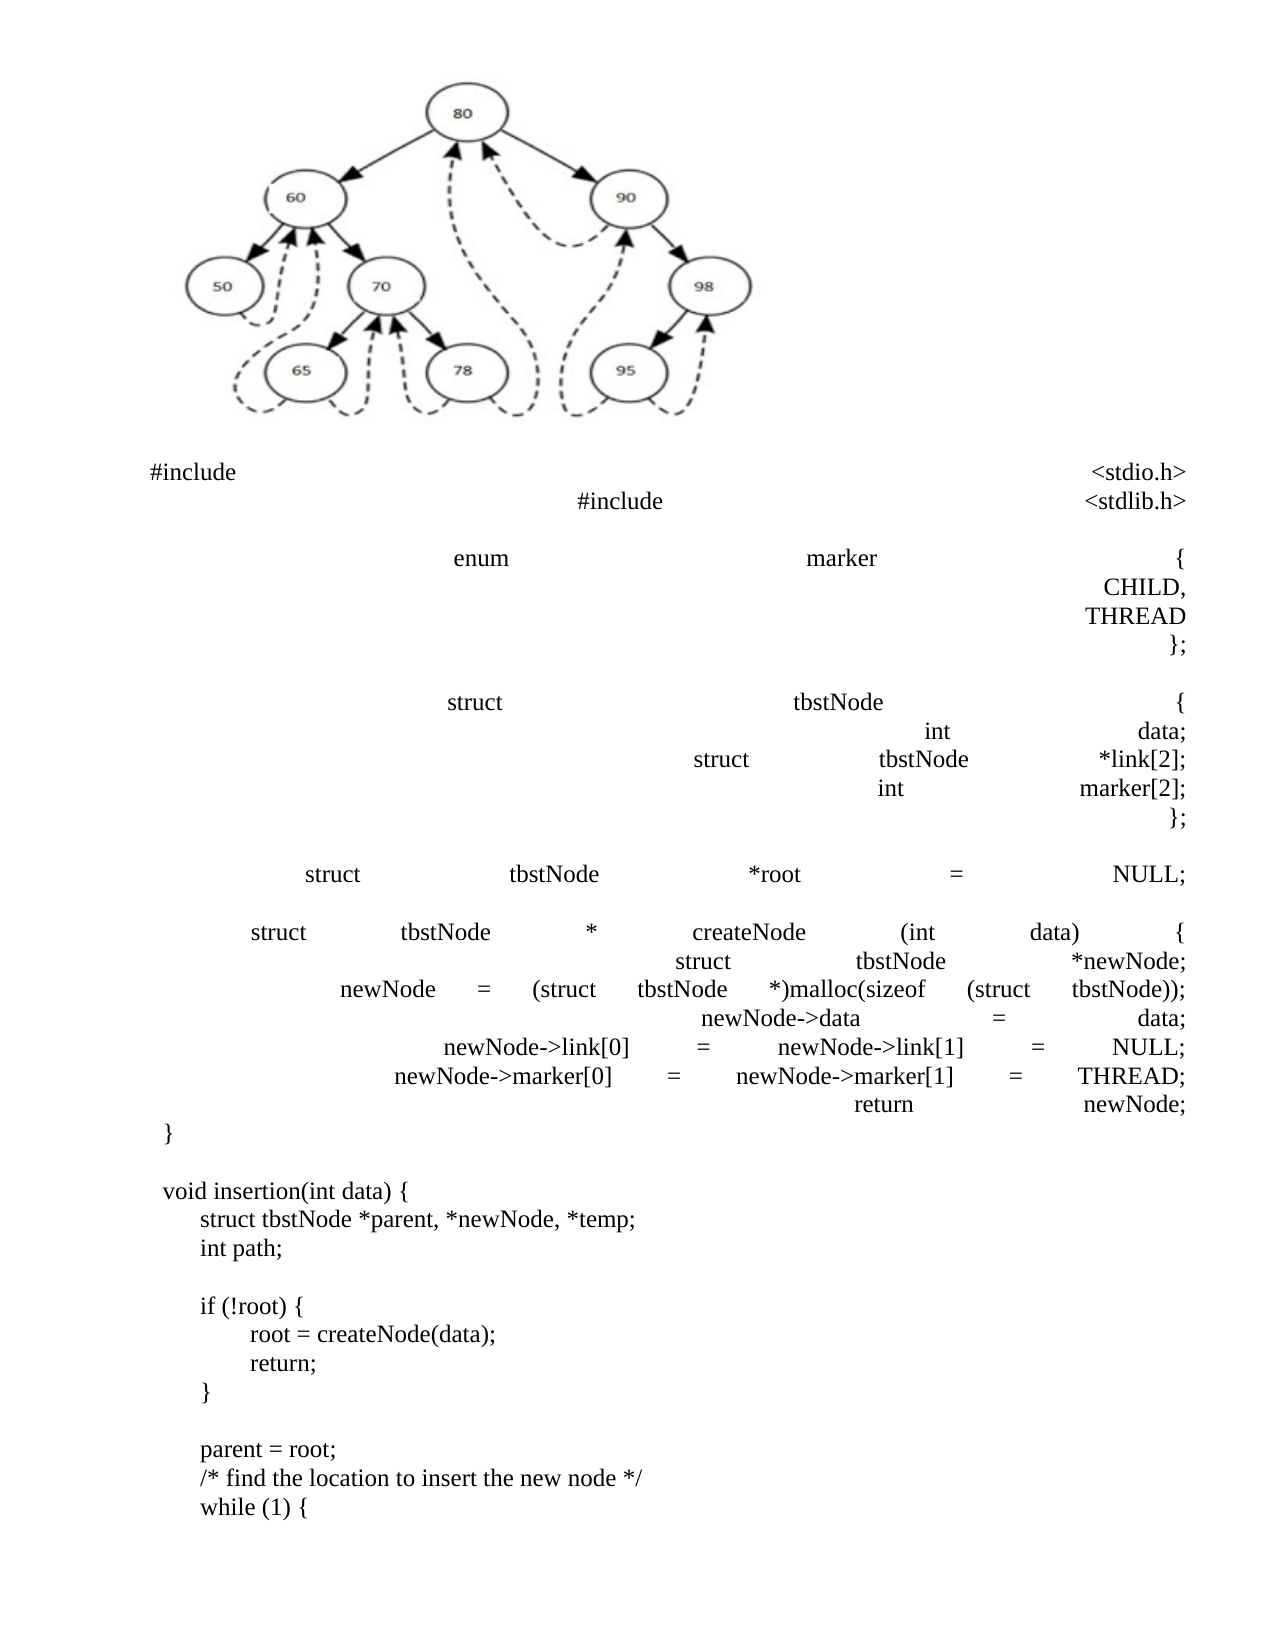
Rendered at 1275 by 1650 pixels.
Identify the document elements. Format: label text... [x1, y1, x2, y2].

text struct tbstNode *parent, *newNode, *temp; [150, 1204, 1186, 1233]
text if (!root) { [150, 1291, 1186, 1319]
text #include <stdio.h> #include <stdlib.h> enum marker { CHILD, THREAD }; struct tbstNode { int data; struct tbstNode *link[2]; int marker[2]; }; struct tbstNode *root = NULL; struct tbstNode * createNode (int data) { struct tbstNode *newNode; newNode = (struct tbstNode *)malloc(sizeof (struct tbstNode)); newNode->data = data; newNode->link[0] = newNode->link[1] = NULL; newNode->marker[0] = newNode->marker[1] = THREAD; return newNode; } [150, 457, 1186, 1147]
picture [150, 75, 775, 432]
text return; [150, 1348, 1186, 1377]
text int path; [150, 1233, 1186, 1262]
text } [150, 1377, 1186, 1406]
text while (1) { [150, 1492, 1186, 1521]
text parent = root; [150, 1434, 1186, 1463]
text /* find the location to insert the new node */ [150, 1463, 1186, 1492]
text void insertion(int data) { [150, 1176, 1186, 1204]
text root = createNode(data); [150, 1319, 1186, 1348]
